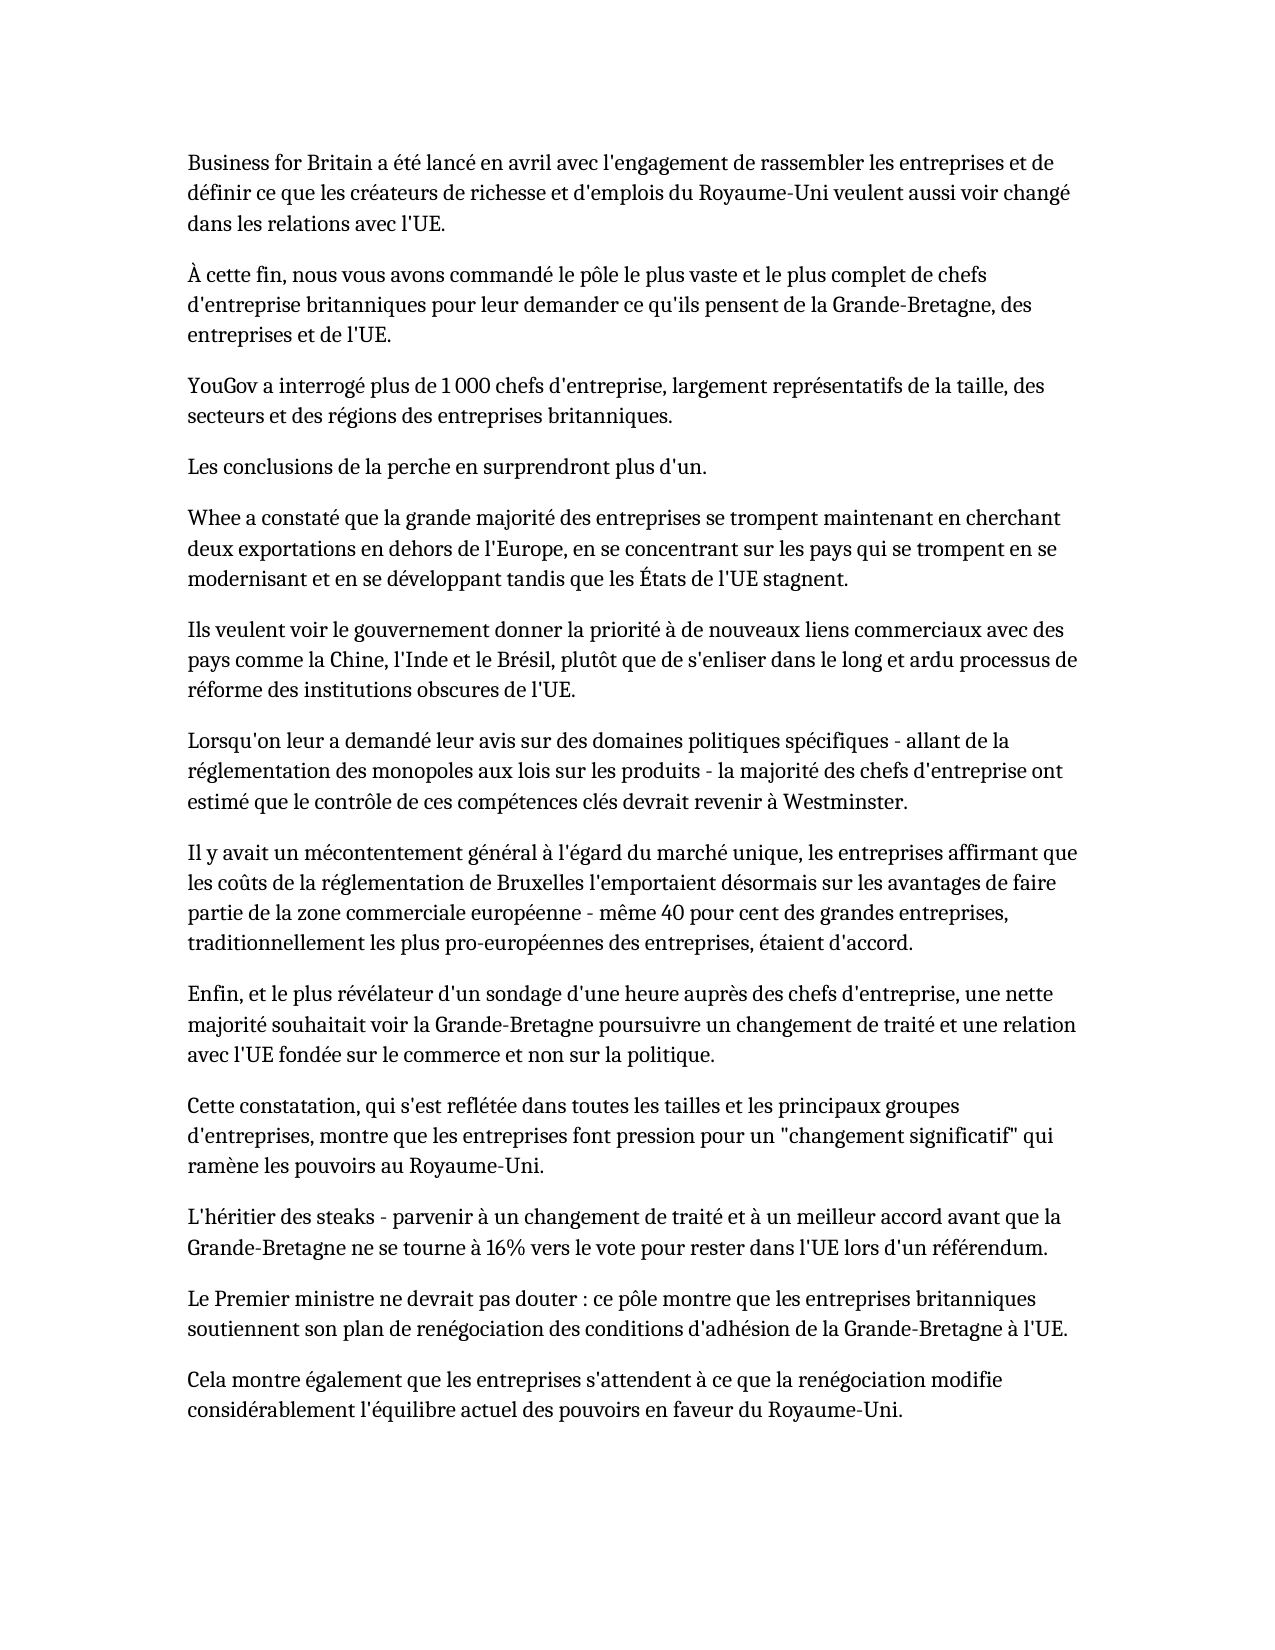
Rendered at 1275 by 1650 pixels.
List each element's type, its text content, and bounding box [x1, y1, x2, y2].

text L'héritier des steaks - parvenir à un changement de traité et à un meilleur accord avant que la Grande-Bretagne ne se tourne à 16% vers le vote pour rester dans l'UE lors d'un référendum. [187, 1204, 1087, 1261]
text Cela montre également que les entreprises s'attendent à ce que la renégociation modifie considérablement l'équilibre actuel des pouvoirs en faveur du Royaume-Uni. [187, 1367, 1087, 1423]
text Ils veulent voir le gouvernement donner la priorité à de nouveaux liens commerciaux avec des pays comme la Chine, l'Inde et le Brésil, plutôt que de s'enliser dans le long et ardu processus de réforme des institutions obscures de l'UE. [187, 617, 1087, 703]
text Cette constatation, qui s'est reflétée dans toutes les tailles et les principaux groupes d'entreprises, montre que les entreprises font pression pour un "changement significatif" qui ramène les pouvoirs au Royaume-Uni. [187, 1093, 1087, 1179]
text À cette fin, nous vous avons commandé le pôle le plus vaste et le plus complet de chefs d'entreprise britanniques pour leur demander ce qu'ils pensent de la Grande-Bretagne, des entreprises et de l'UE. [187, 261, 1087, 348]
text Business for Britain a été lancé en avril avec l'engagement de rassembler les entreprises et de définir ce que les créateurs de richesse et d'emplois du Royaume-Uni veulent aussi voir changé dans les relations avec l'UE. [187, 150, 1087, 237]
text Whee a constaté que la grande majorité des entreprises se trompent maintenant en cherchant deux exportations en dehors de l'Europe, en se concentrant sur les pays qui se trompent en se modernisant et en se développant tandis que les États de l'UE stagnent. [187, 505, 1087, 592]
text Les conclusions de la perche en surprendront plus d'un. [187, 454, 1087, 481]
text Le Premier ministre ne devrait pas douter : ce pôle montre que les entreprises britanniques soutiennent son plan de renégociation des conditions d'adhésion de la Grande-Bretagne à l'UE. [187, 1285, 1087, 1342]
text Lorsqu'on leur a demandé leur avis sur des domaines politiques spécifiques - allant de la réglementation des monopoles aux lois sur les produits - la majorité des chefs d'entreprise ont estimé que le contrôle de ces compétences clés devrait revenir à Westminster. [187, 728, 1087, 815]
text YouGov a interrogé plus de 1 000 chefs d'entreprise, largement représentatifs de la taille, des secteurs et des régions des entreprises britanniques. [187, 373, 1087, 429]
text Enfin, et le plus révélateur d'un sondage d'une heure auprès des chefs d'entreprise, une nette majorité souhaitait voir la Grande-Bretagne poursuivre un changement de traité et une relation avec l'UE fondée sur le commerce et non sur la politique. [187, 981, 1087, 1068]
text Il y avait un mécontentement général à l'égard du marché unique, les entreprises affirmant que les coûts de la réglementation de Bruxelles l'emportaient désormais sur les avantages de faire partie de la zone commerciale européenne - même 40 pour cent des grandes entreprises, traditionnellement les plus pro-européennes des entreprises, étaient d'accord. [187, 839, 1087, 957]
